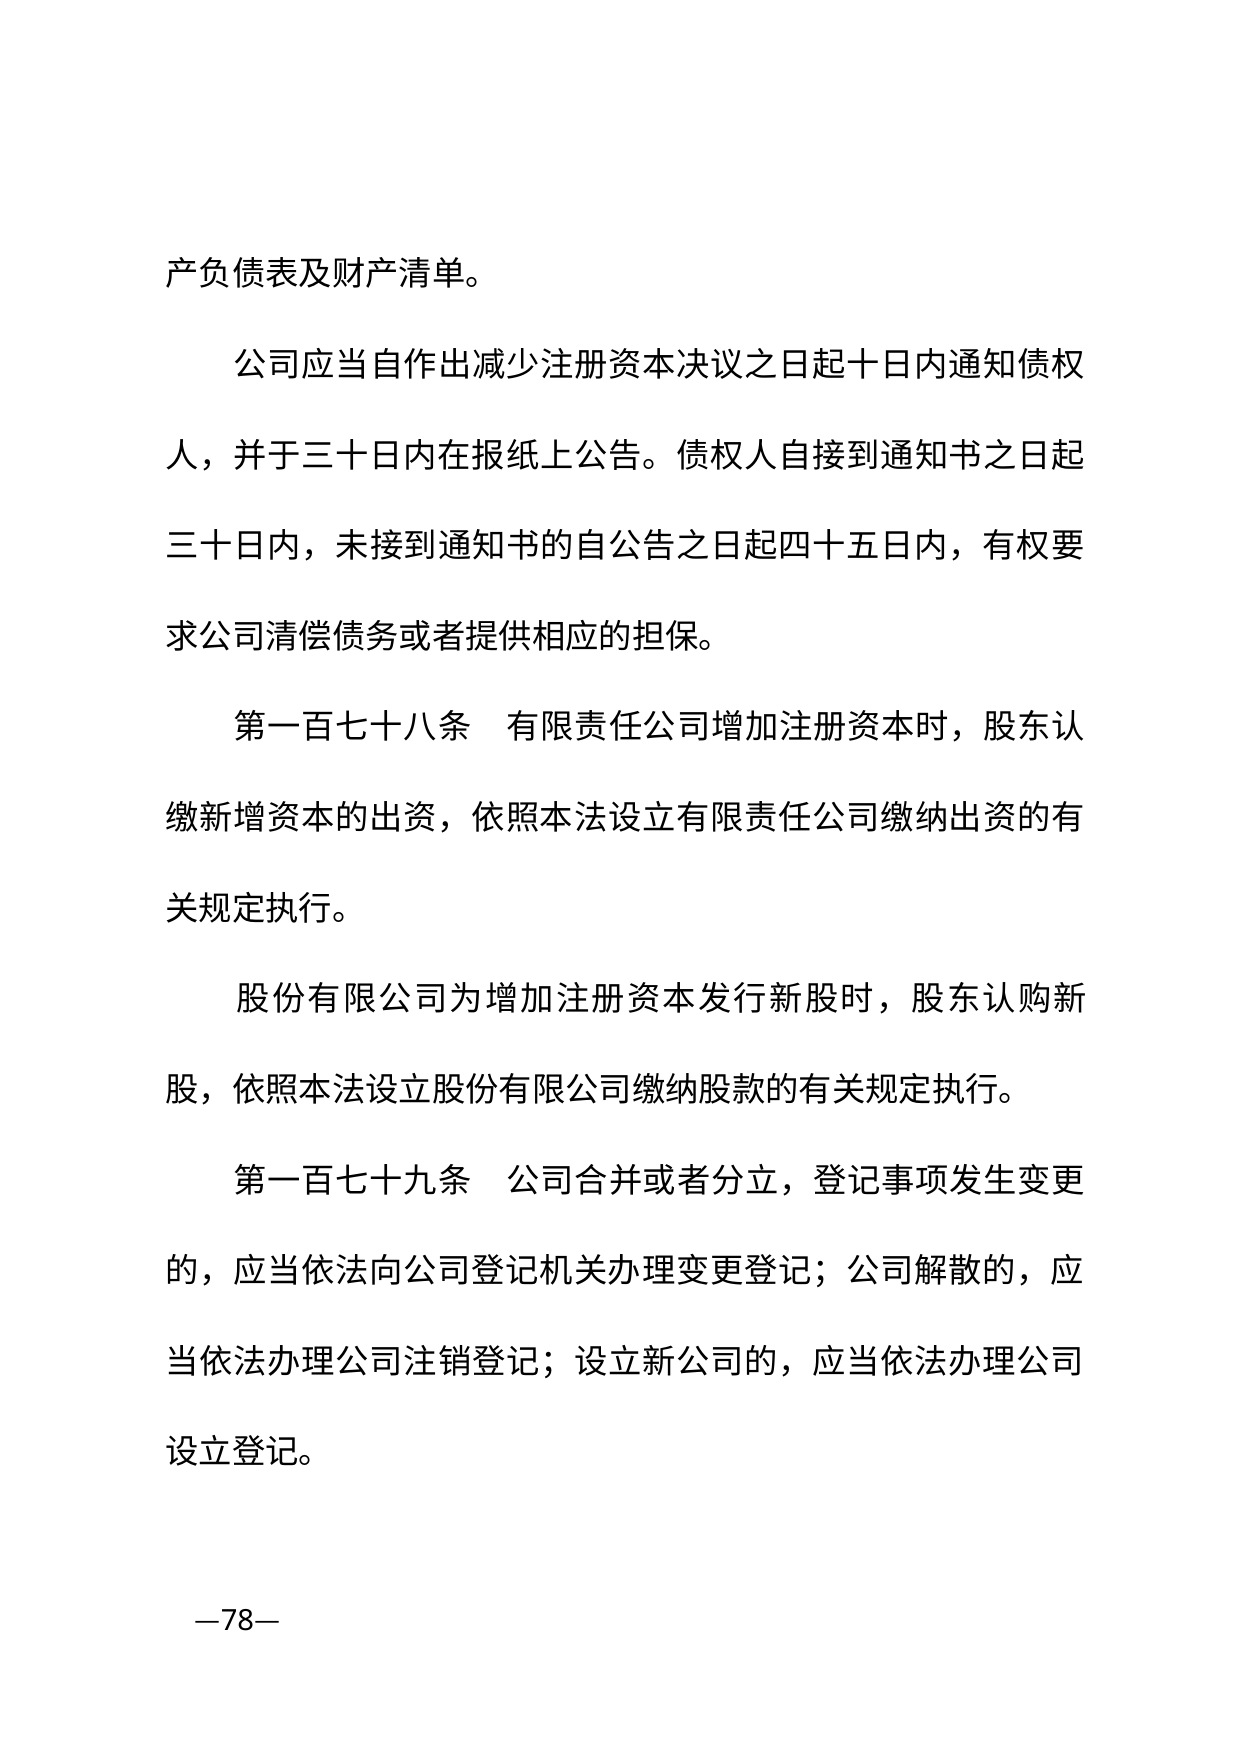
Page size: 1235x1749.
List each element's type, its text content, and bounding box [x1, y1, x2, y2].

text 公司应当自作出减少注册资本决议之日起十日内通知债权人，并于三十日内在报纸上公告。债权人自接到通知书之日起三十日内，未接到通知书的自公告之日起四十五日内，有权要求公司清偿债务或者提供相应的担保。 [165, 317, 1087, 679]
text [165, 226, 1087, 317]
text 第一百七十九条 公司合并或者分立，登记事项发生变更的，应当依法向公司登记机关办理变更登记；公司解散的，应当依法办理公司注销登记；设立新公司的，应当依法办理公司设立登记。 [165, 1132, 1087, 1495]
text 股份有限公司为增加注册资本发行新股时，股东认购新股，依照本法设立股份有限公司缴纳股款的有关规定执行。 [165, 951, 1087, 1132]
text 第一百七十八条 有限责任公司增加注册资本时，股东认缴新增资本的出资，依照本法设立有限责任公司缴纳出资的有关规定执行。 [165, 679, 1087, 951]
